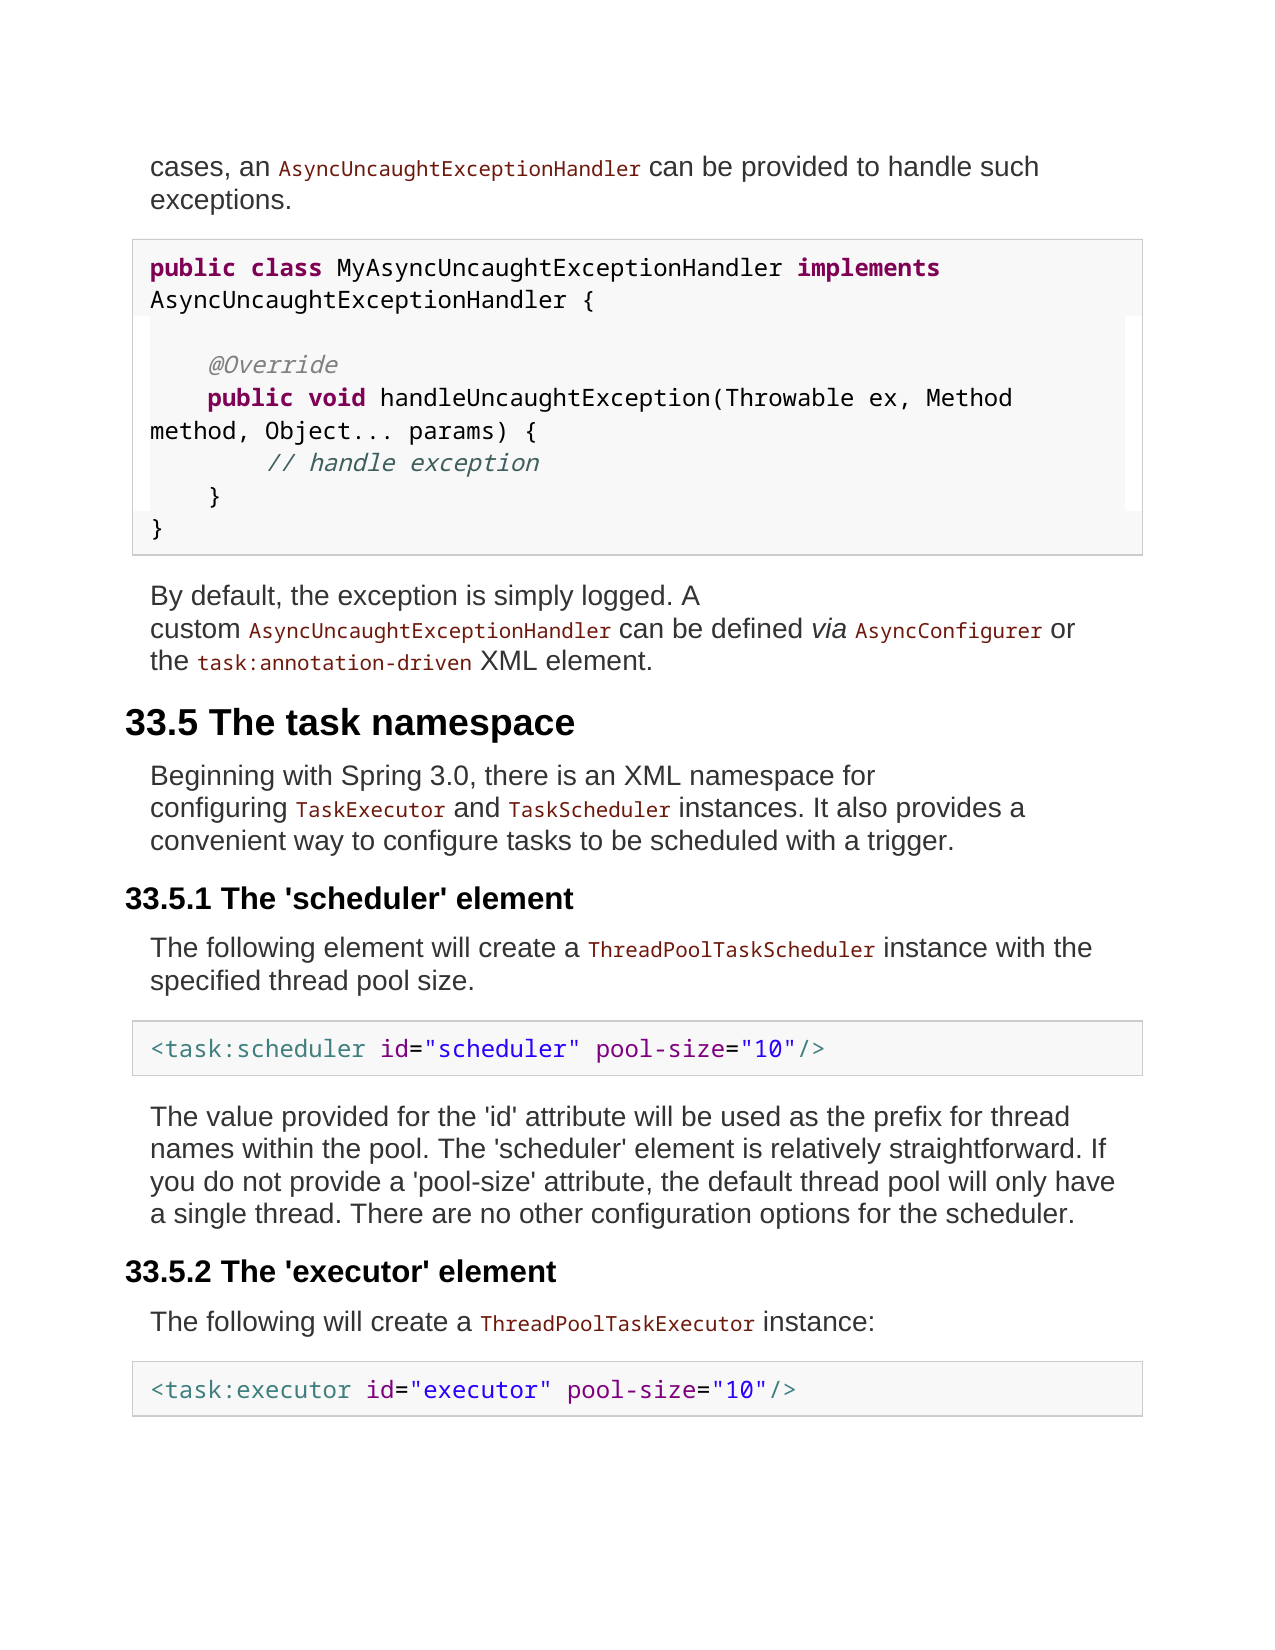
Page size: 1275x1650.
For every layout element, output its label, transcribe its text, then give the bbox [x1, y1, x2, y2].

text The following will create a ThreadPoolTaskExecutor instance: [150, 1304, 1125, 1337]
text public class MyAsyncUncaughtExceptionHandler implements AsyncUncaughtExceptionHandler { [133, 240, 1142, 316]
text 33.5 The task namespace [125, 700, 1125, 743]
text } [150, 479, 1125, 499]
text 33.5.1 The 'scheduler' element [125, 880, 1125, 916]
text // handle exception [150, 446, 1125, 479]
text <task:executor id="executor" pool-size="10"/> [133, 1362, 1142, 1415]
text By default, the exception is simply logged. A custom AsyncUncaughtExceptionHandler can be defined via AsyncConfigurer or the task:annotation-driven XML element. [150, 579, 1125, 677]
text Beginning with Spring 3.0, there is an XML namespace for configuring TaskExecutor and TaskScheduler instances. It also provides a convenient way to configure tasks to be scheduled with a trigger. [150, 759, 1125, 856]
text The following element will create a ThreadPoolTaskScheduler instance with the specified thread pool size. [150, 931, 1125, 996]
text 33.5.2 The 'executor' element [125, 1253, 1125, 1289]
text The value provided for the 'id' attribute will be used as the prefix for thread names within the pool. The 'scheduler' element is relatively straightforward. If you do not provide a 'pool-size' attribute, the default thread pool will only have a single thread. There are no other configuration options for the scheduler. [150, 1100, 1125, 1229]
text <task:scheduler id="scheduler" pool-size="10"/> [133, 1022, 1142, 1075]
text @Override [150, 348, 1125, 381]
text public void handleUncaughtException(Throwable ex, Method method, Object... params) { [150, 381, 1125, 446]
text } [133, 499, 1142, 554]
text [150, 150, 1125, 215]
